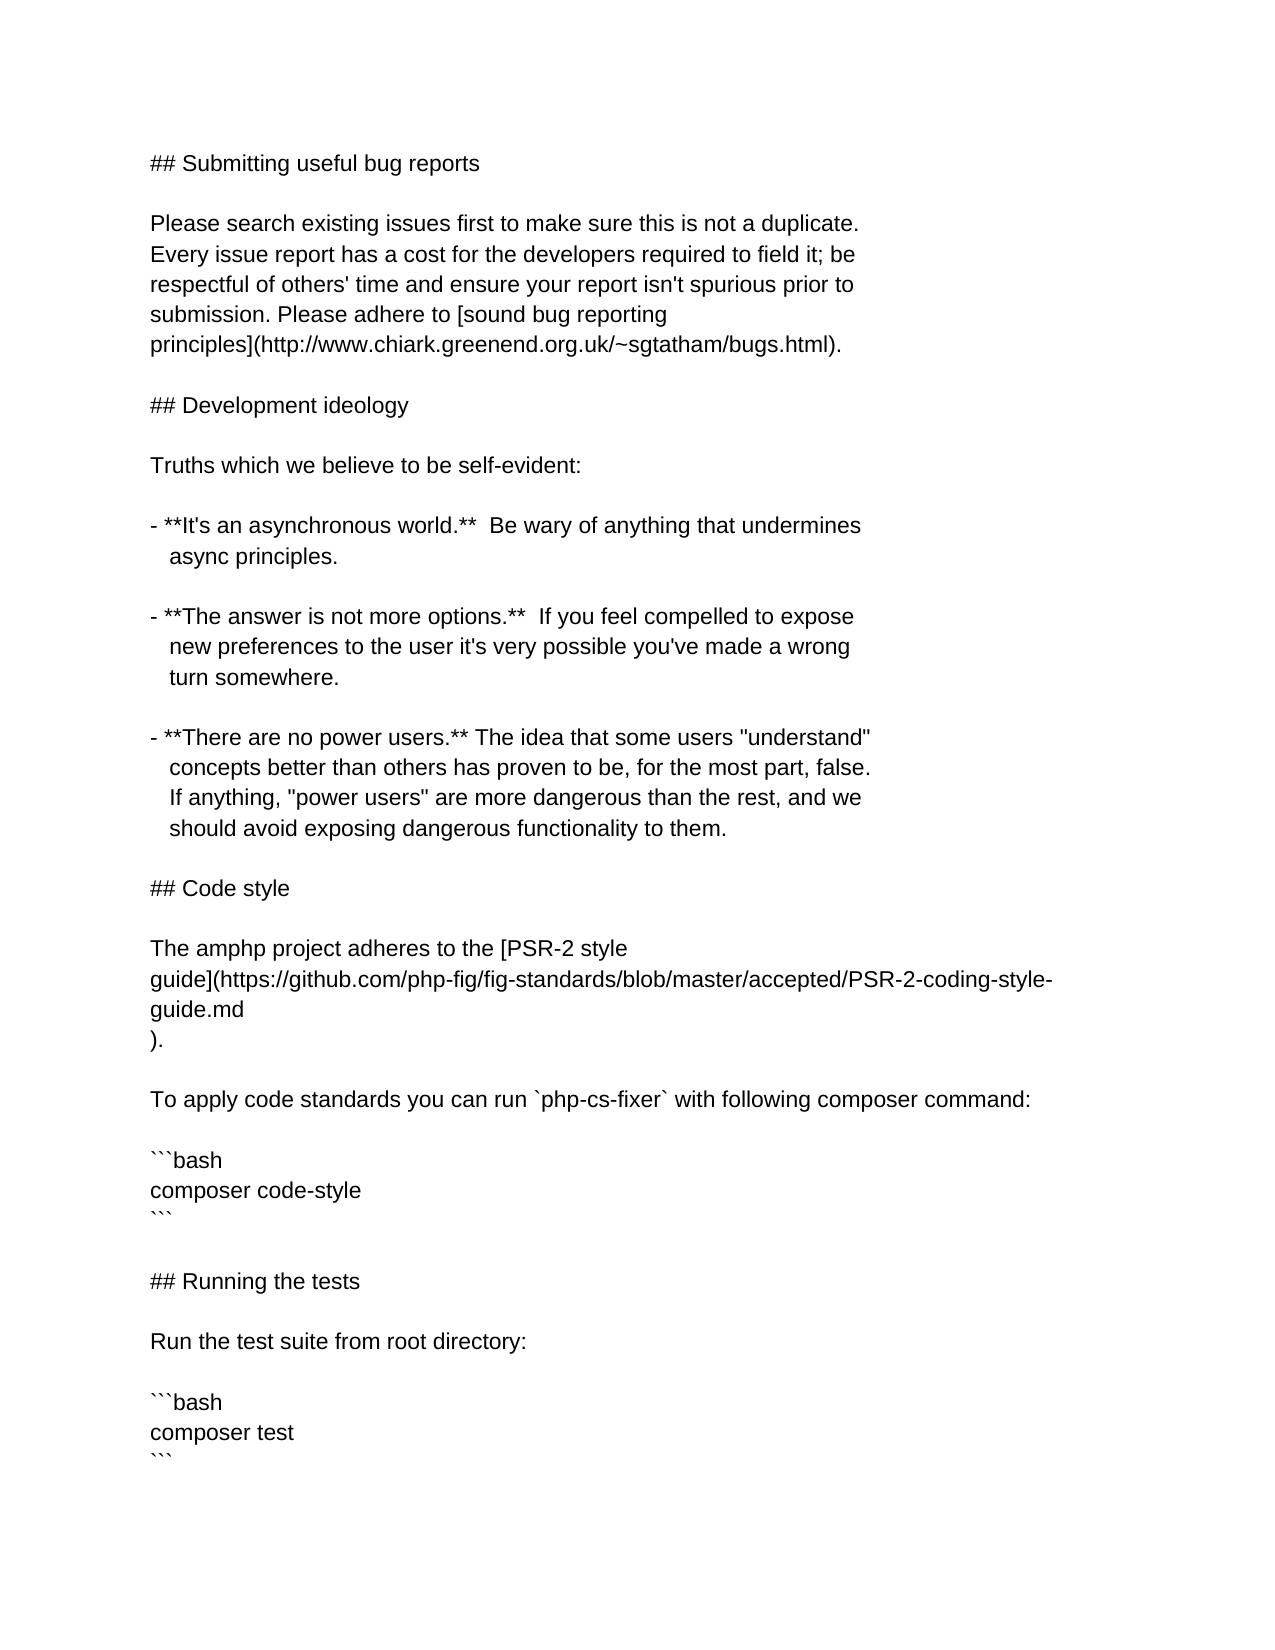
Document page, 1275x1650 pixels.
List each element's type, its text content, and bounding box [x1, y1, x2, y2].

text turn somewhere. [150, 663, 1125, 690]
text composer test [150, 1419, 1125, 1445]
text ). [150, 1026, 1125, 1052]
text async principles. [150, 543, 1125, 569]
text submission. Please adhere to [sound bug reporting principles](http://www.chiark.greenend.org.uk/~sgtatham/bugs.html). [150, 301, 1125, 358]
text If anything, "power users" are more dangerous than the rest, and we [150, 784, 1125, 811]
text ## Submitting useful bug reports [150, 150, 1125, 176]
text should avoid exposing dangerous functionality to them. [150, 814, 1125, 841]
text ```bash [150, 1147, 1125, 1173]
text ## Development ideology [150, 392, 1125, 418]
text ## Code style [150, 875, 1125, 901]
text composer code-style [150, 1177, 1125, 1203]
text - **The answer is not more options.** If you feel compelled to expose [150, 603, 1125, 629]
text ``` [150, 1449, 1125, 1475]
text ## Running the tests [150, 1268, 1125, 1294]
text Please search existing issues first to make sure this is not a duplicate. [150, 210, 1125, 237]
text Every issue report has a cost for the developers required to field it; be [150, 241, 1125, 267]
text new preferences to the user it's very possible you've made a wrong [150, 633, 1125, 660]
text ``` [150, 1207, 1125, 1234]
text The amphp project adheres to the [PSR-2 style guide](https://github.com/php-fig/fig-standards/blob/master/accepted/PSR-2-coding-style-guide.md [150, 935, 1125, 1022]
text - **It's an asynchronous world.** Be wary of anything that undermines [150, 512, 1125, 539]
text ```bash [150, 1388, 1125, 1415]
text Truths which we believe to be self-evident: [150, 452, 1125, 478]
text respectful of others' time and ensure your report isn't spurious prior to [150, 271, 1125, 297]
text Run the test suite from root directory: [150, 1328, 1125, 1354]
text To apply code standards you can run `php-cs-fixer` with following composer command: [150, 1086, 1125, 1113]
text concepts better than others has proven to be, for the most part, false. [150, 754, 1125, 781]
text - **There are no power users.** The idea that some users "understand" [150, 724, 1125, 750]
